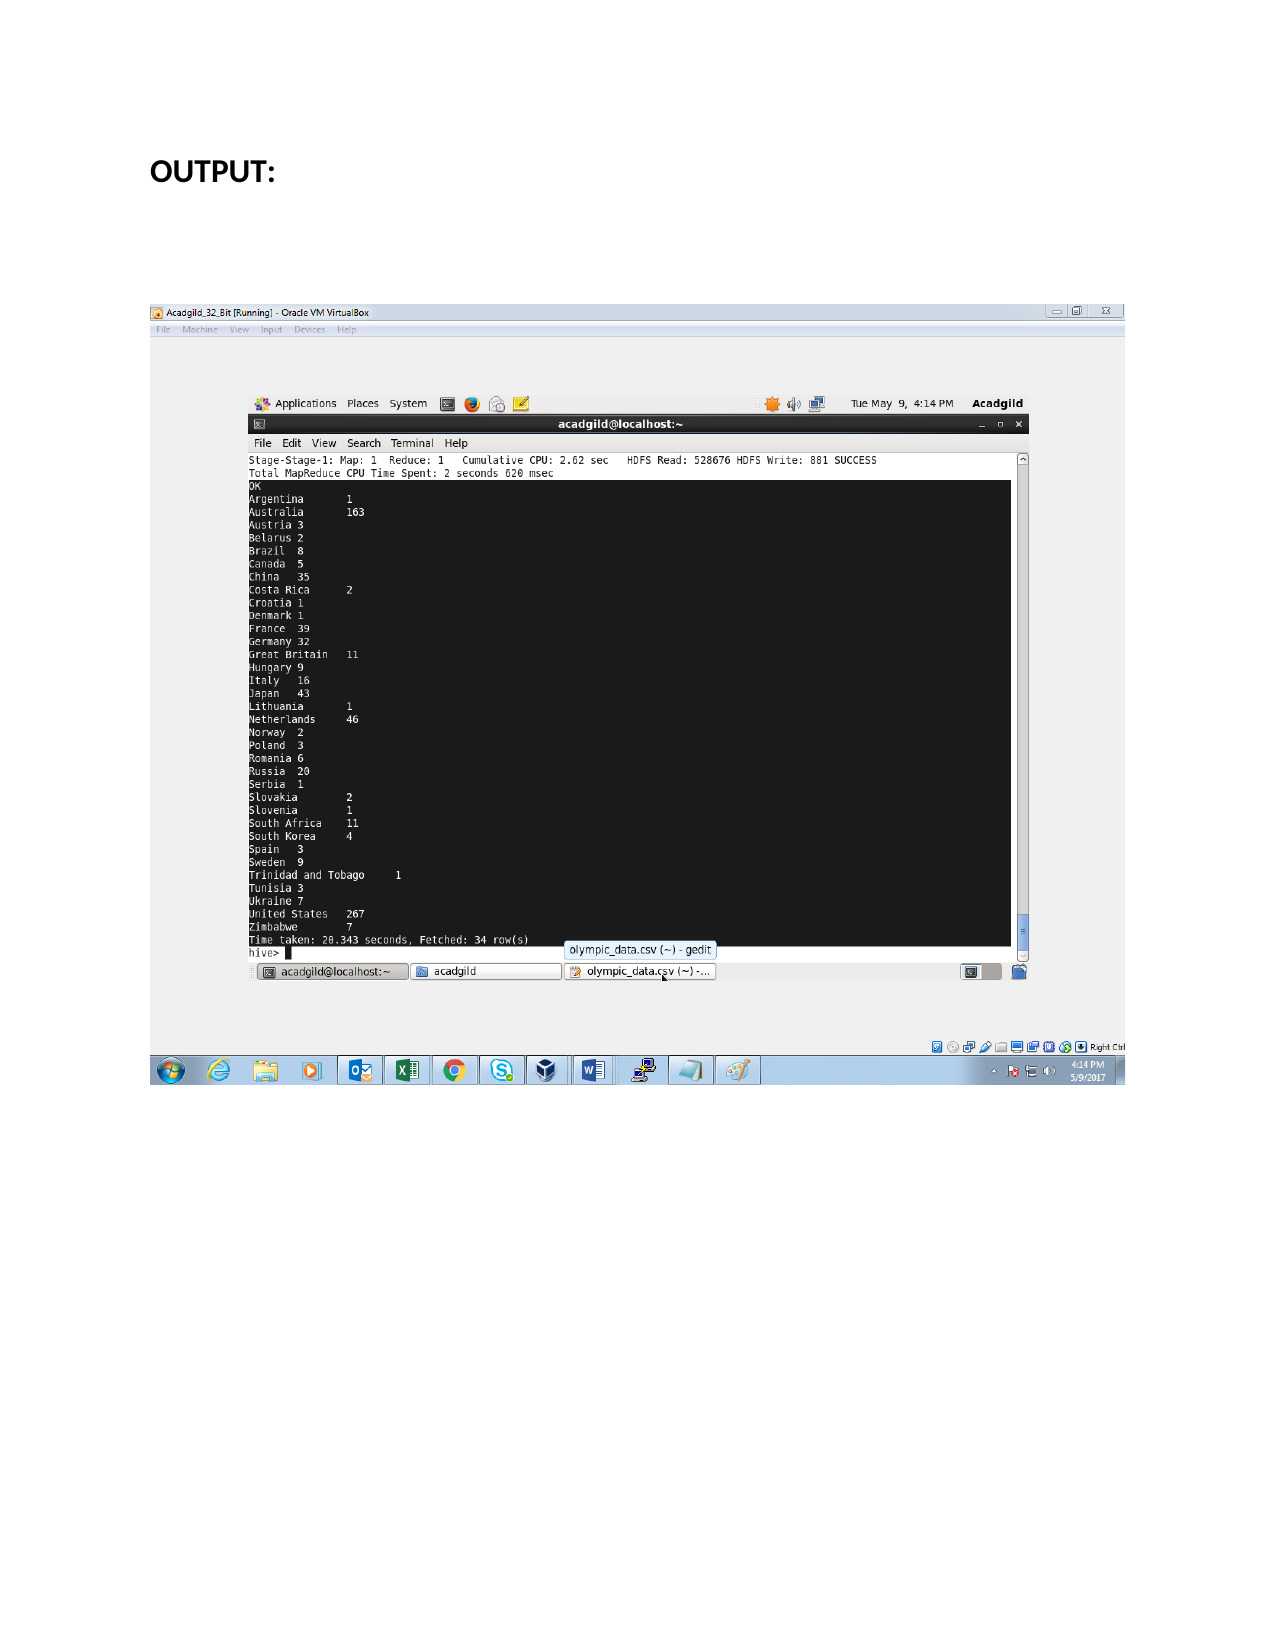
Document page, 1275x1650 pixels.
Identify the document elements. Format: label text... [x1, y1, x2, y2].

picture [150, 304, 1125, 1085]
text OUTPUT: [150, 150, 1125, 191]
